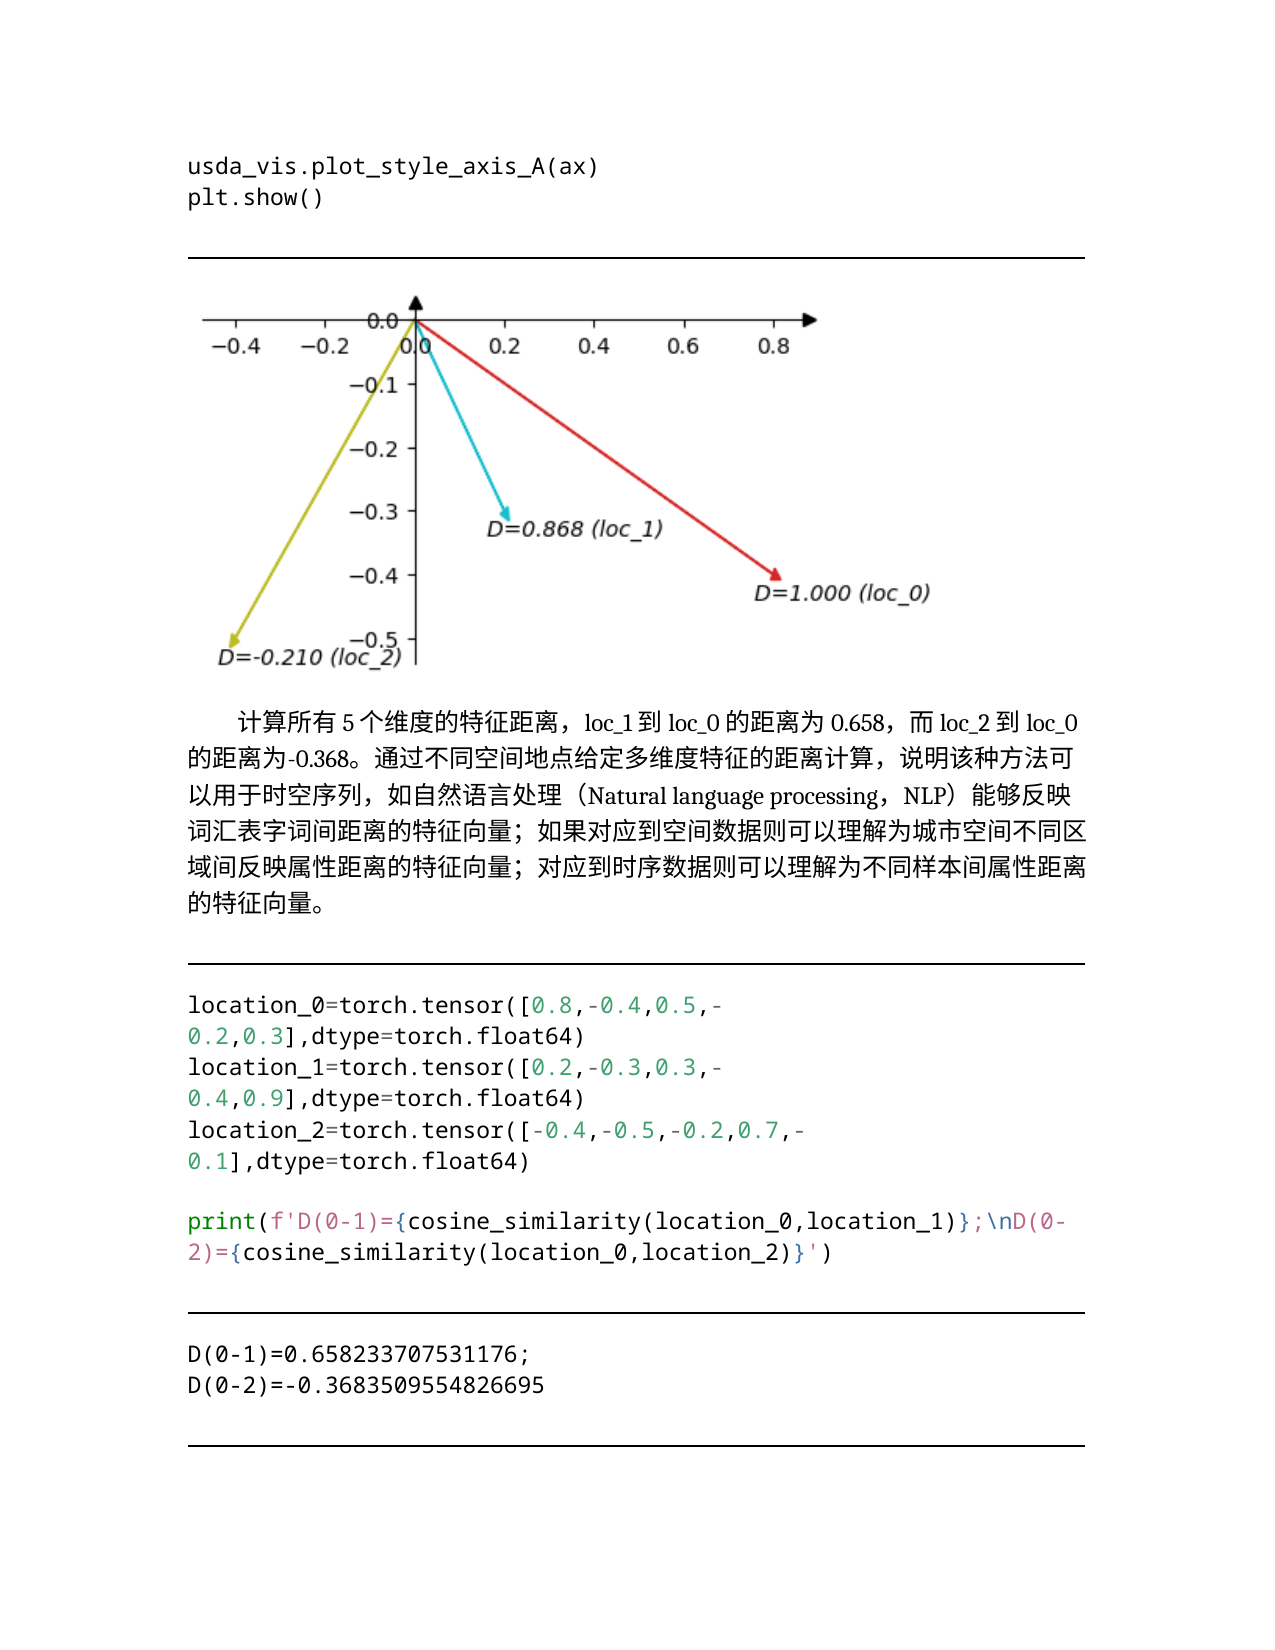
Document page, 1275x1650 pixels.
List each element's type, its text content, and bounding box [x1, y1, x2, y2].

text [187, 150, 1087, 212]
text location_0=torch.tensor([0.8,-0.4,0.5,-0.2,0.3],dtype=torch.float64) location_1=torch.tensor([0.2,-0.3,0.3,-0.4,0.9],dtype=torch.float64) location_2=torch.tensor([-0.4,-0.5,-0.2,0.7,-0.1],dtype=torch.float64) print(f'D(0-1)={cosine_similarity(location_0,location_1)};\nD(0-2)={cosine_similarity(location_0,location_2)}') [187, 988, 1087, 1267]
text D(0-1)=0.658233707531176; D(0-2)=-0.3683509554826695 [187, 1338, 1087, 1400]
text 计算所有5个维度的特征距离，loc_1 到 loc_0 的距离为 0.658，而loc_2 到 loc_0 的距离为-0.368。通过不同空间地点给定多维度特征的距离计算，说明该种方法可以用于时空序列，如自然语言处理（Natural language processing，NLP）能够反映词汇表字词间距离的特征向量；如果对应到空间数据则可以理解为城市空间不同区域间反映属性距离的特征向量；对应到时序数据则可以理解为不同样本间属性距离的特征向量。 [187, 703, 1087, 920]
picture [187, 282, 947, 684]
